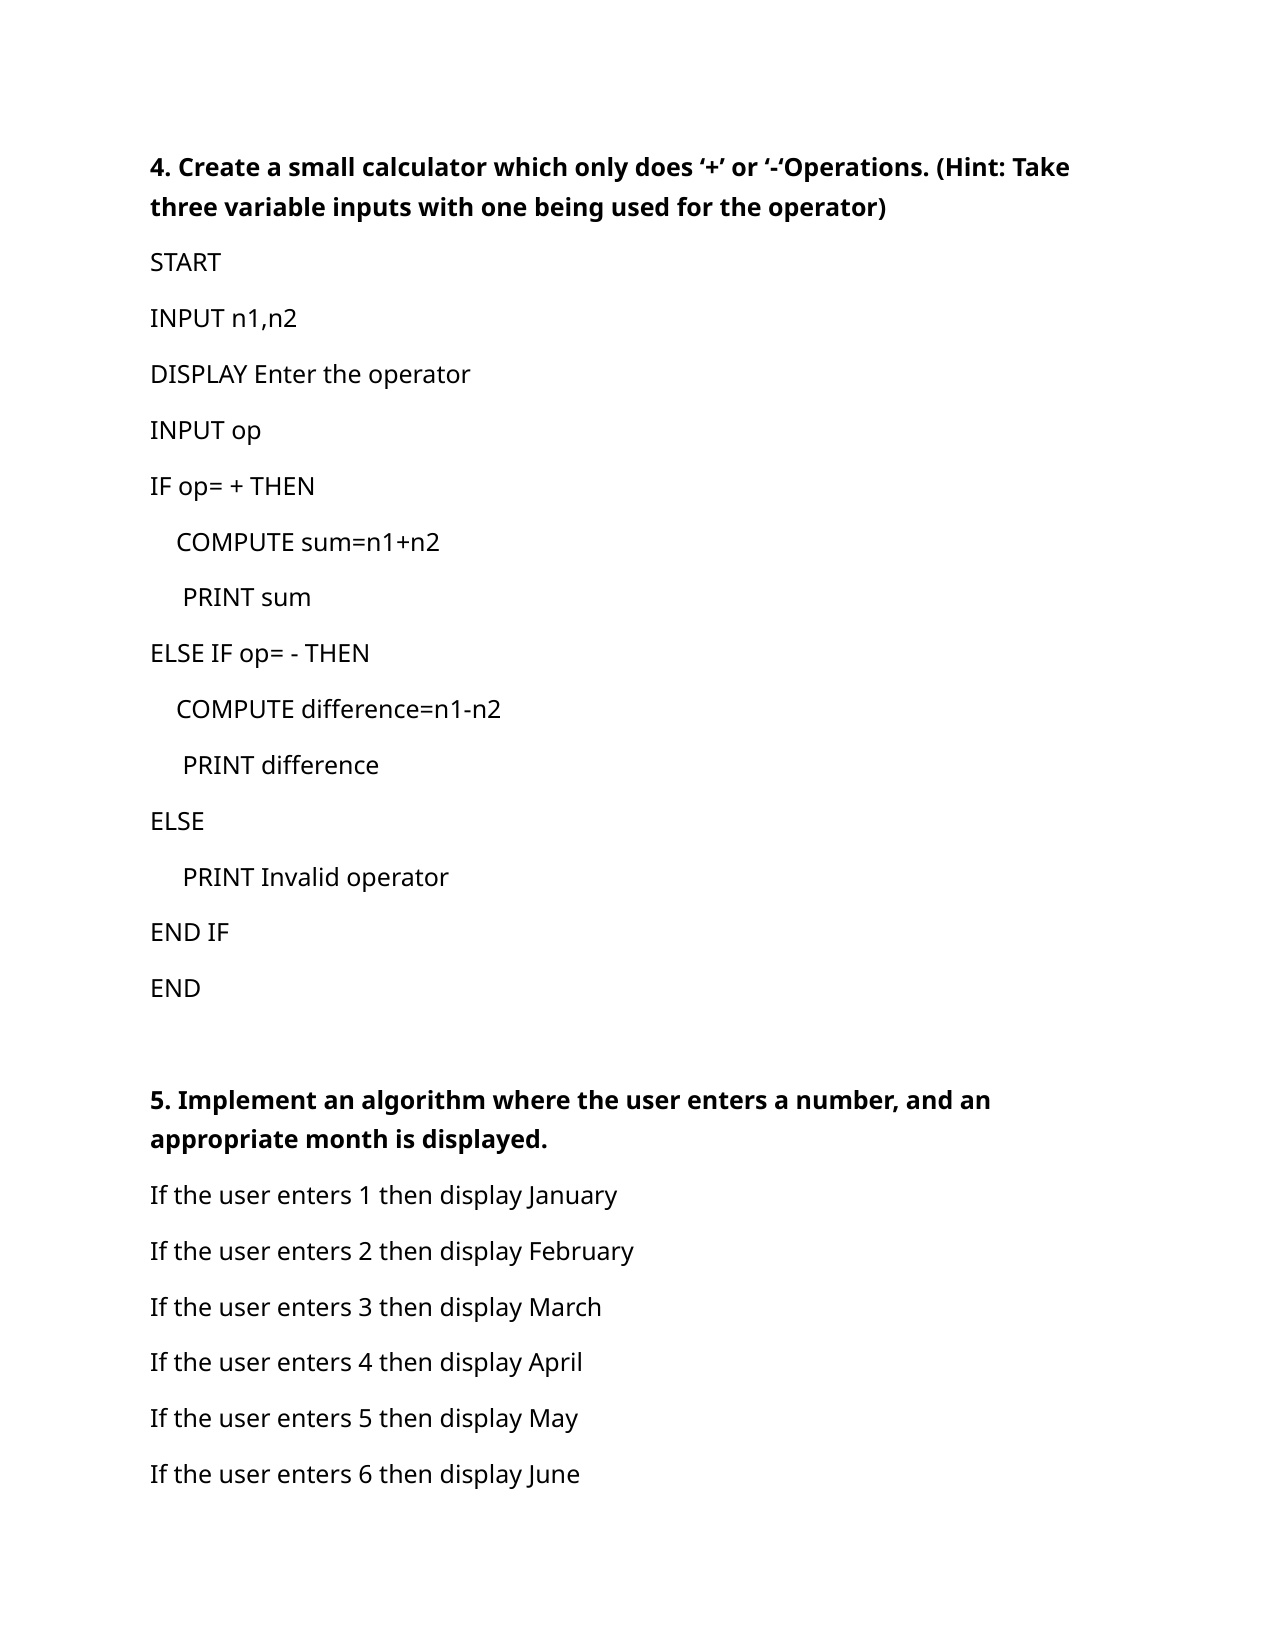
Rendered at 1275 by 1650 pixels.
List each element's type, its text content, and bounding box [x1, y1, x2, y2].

text DISPLAY Enter the operator [150, 357, 1125, 391]
text PRINT Invalid operator [150, 859, 1125, 893]
text INPUT op [150, 412, 1125, 447]
text COMPUTE difference=n1-n2 [150, 692, 1125, 726]
text ELSE IF op= - THEN [150, 636, 1125, 670]
text ELSE [150, 803, 1125, 837]
text 5. Implement an algorithm where the user enters a number, and an appropriate month is displayed. [150, 1082, 1125, 1156]
text If the user enters 4 then display April [150, 1345, 1125, 1379]
text If the user enters 2 then display February [150, 1233, 1125, 1267]
text If the user enters 6 then display June [150, 1457, 1125, 1491]
text END [150, 971, 1125, 1005]
text PRINT sum [150, 580, 1125, 614]
text If the user enters 5 then display May [150, 1401, 1125, 1435]
text 4. Create a small calculator which only does ‘+’ or ‘-‘Operations. (Hint: Take three variable inputs with one being used for the operator) [150, 150, 1125, 223]
text START [150, 245, 1125, 279]
text IF op= + THEN [150, 468, 1125, 502]
text INPUT n1,n2 [150, 301, 1125, 335]
text If the user enters 3 then display March [150, 1289, 1125, 1323]
text END IF [150, 915, 1125, 949]
text PRINT difference [150, 747, 1125, 782]
text COMPUTE sum=n1+n2 [150, 524, 1125, 558]
text If the user enters 1 then display January [150, 1177, 1125, 1212]
